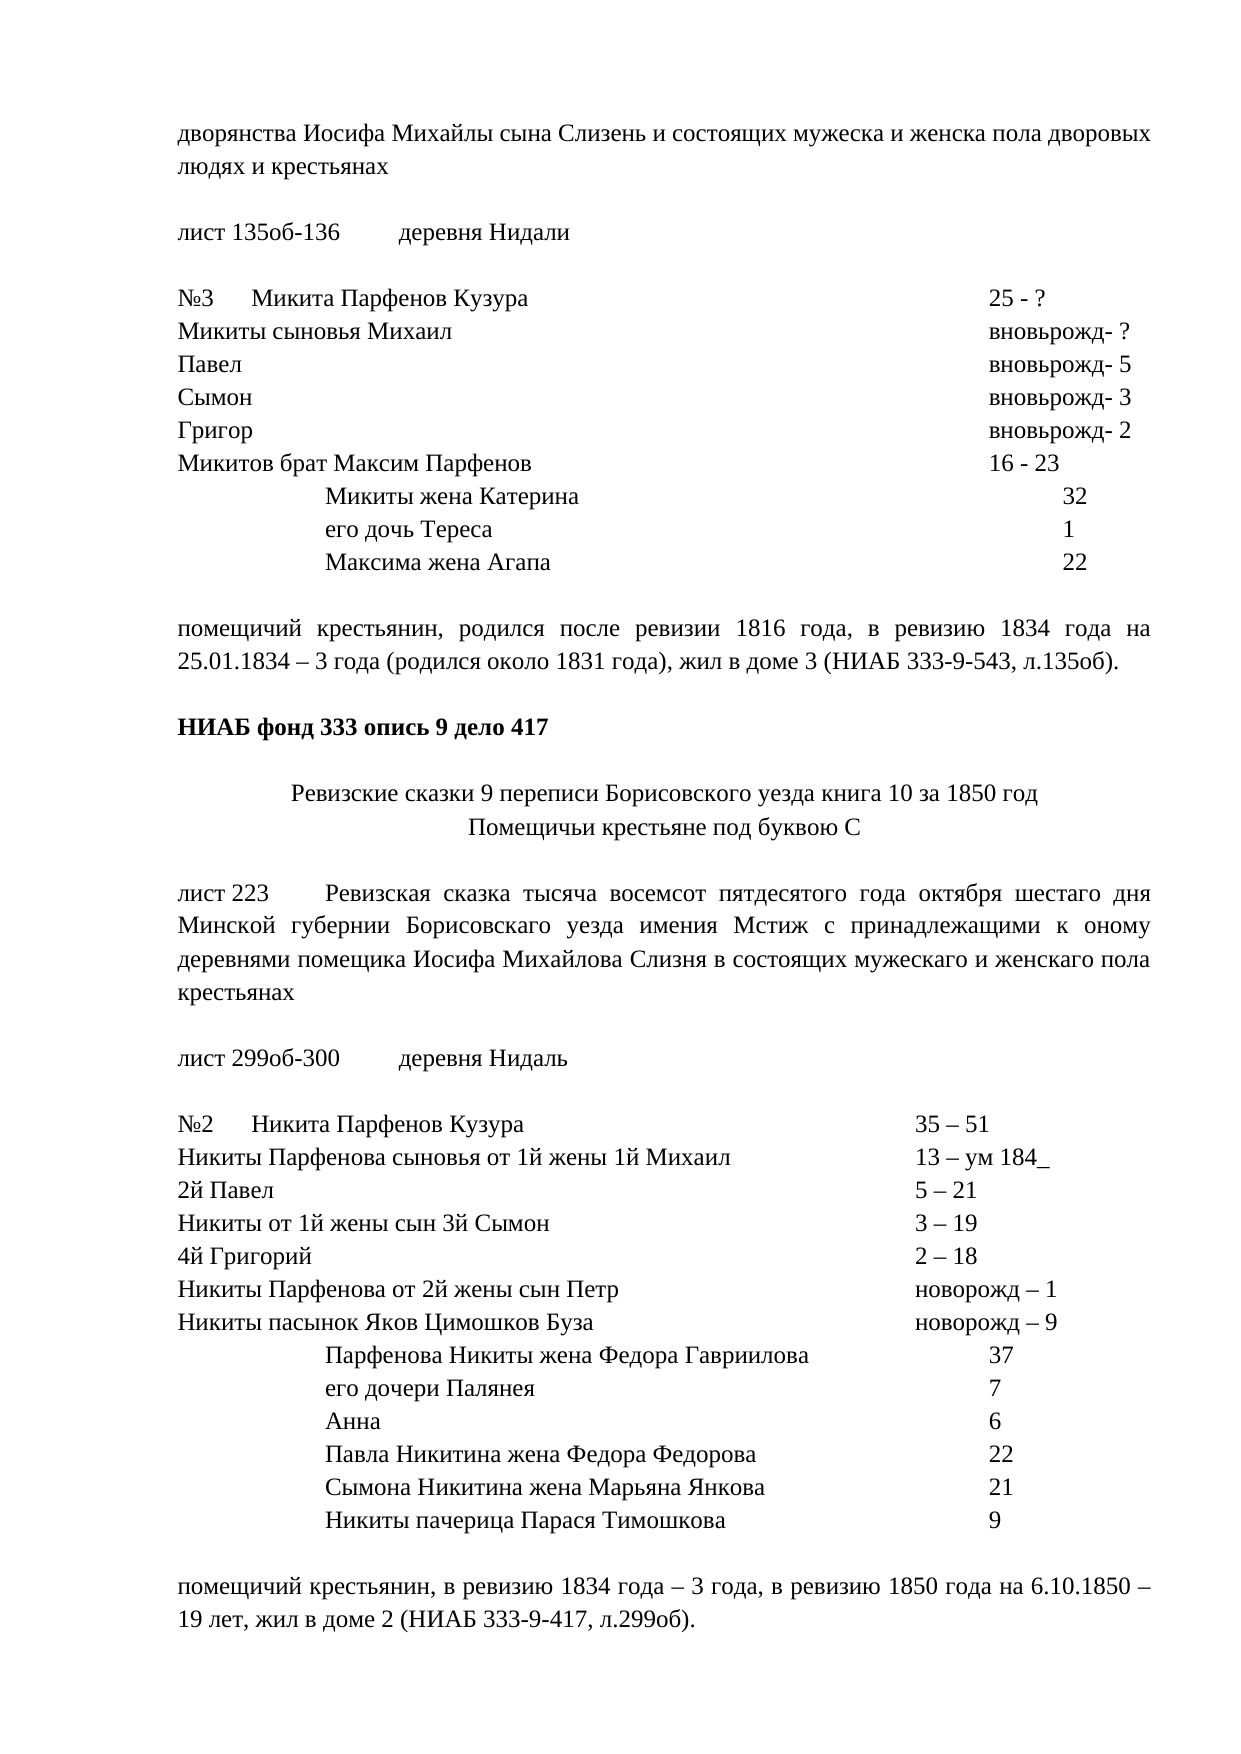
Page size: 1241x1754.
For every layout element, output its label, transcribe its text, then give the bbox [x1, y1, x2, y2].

text Парфенова Никиты жена Федора Гавриилова 37 [177, 1340, 1152, 1369]
text Никиты Парфенова от 2й жены сын Петр новорожд – 1 [177, 1274, 1152, 1303]
text помещичий крестьянин, родился после ревизии 1816 года, в ревизию 1834 года на 25.01.1834 – 3 года (родился около 1831 года), жил в доме 3 (НИАБ 333-9-543, л.135об). [177, 613, 1152, 675]
text Микиты жена Катерина 32 [177, 481, 1152, 510]
text Григор вновьрожд- 2 [177, 415, 1152, 444]
text Сымона Никитина жена Марьяна Янкова 21 [177, 1472, 1152, 1501]
text Никиты пасынок Яков Цимошков Буза новорожд – 9 [177, 1307, 1152, 1336]
text НИАБ фонд 333 опись 9 дело 417 [177, 712, 1152, 741]
text Павла Никитина жена Федора Федорова 22 [177, 1439, 1152, 1468]
text Микитов брат Максим Парфенов 16 - 23 [177, 448, 1152, 477]
text Максима жена Агапа 22 [177, 547, 1152, 576]
text его дочь Тереса 1 [177, 514, 1152, 543]
text лист 223 Ревизская сказка тысяча восемсот пятдесятого года октября шестаго дня Минской губернии Борисовскаго уезда имения Мстиж с принадлежащими к оному деревнями помещика Иосифа Михайлова Слизня в состоящих мужескаго и женскаго пола крестьянах [177, 878, 1152, 1005]
text 2й Павел 5 – 21 [177, 1175, 1152, 1203]
text Никиты Парфенова сыновья от 1й жены 1й Михаил 13 – ум 184_ [177, 1142, 1152, 1171]
text Ревизские сказки 9 переписи Борисовского уезда книга 10 за 1850 год [177, 778, 1152, 807]
text Сымон вновьрожд- 3 [177, 382, 1152, 411]
text лист 135об-136 деревня Нидали [177, 217, 1152, 246]
text помещичий крестьянин, в ревизию 1834 года – 3 года, в ревизию 1850 года на 6.10.1850 – 19 лет, жил в доме 2 (НИАБ 333-9-417, л.299об). [177, 1571, 1152, 1633]
text Никиты от 1й жены сын 3й Сымон 3 – 19 [177, 1208, 1152, 1237]
text 4й Григорий 2 – 18 [177, 1241, 1152, 1269]
text лист 299об-300 деревня Нидаль [177, 1043, 1152, 1071]
text Помещичьи крестьяне под буквою С [177, 812, 1152, 840]
text Анна 6 [177, 1406, 1152, 1435]
text Микиты сыновья Михаил вновьрожд- ? [177, 316, 1152, 345]
text Никиты пачерица Парася Тимошкова 9 [177, 1505, 1152, 1534]
text №3 Микита Парфенов Кузура 25 - ? [177, 283, 1152, 312]
text его дочери Палянея 7 [177, 1373, 1152, 1402]
text Павел вновьрожд- 5 [177, 349, 1152, 378]
text №2 Никита Парфенов Кузура 35 – 51 [177, 1109, 1152, 1137]
